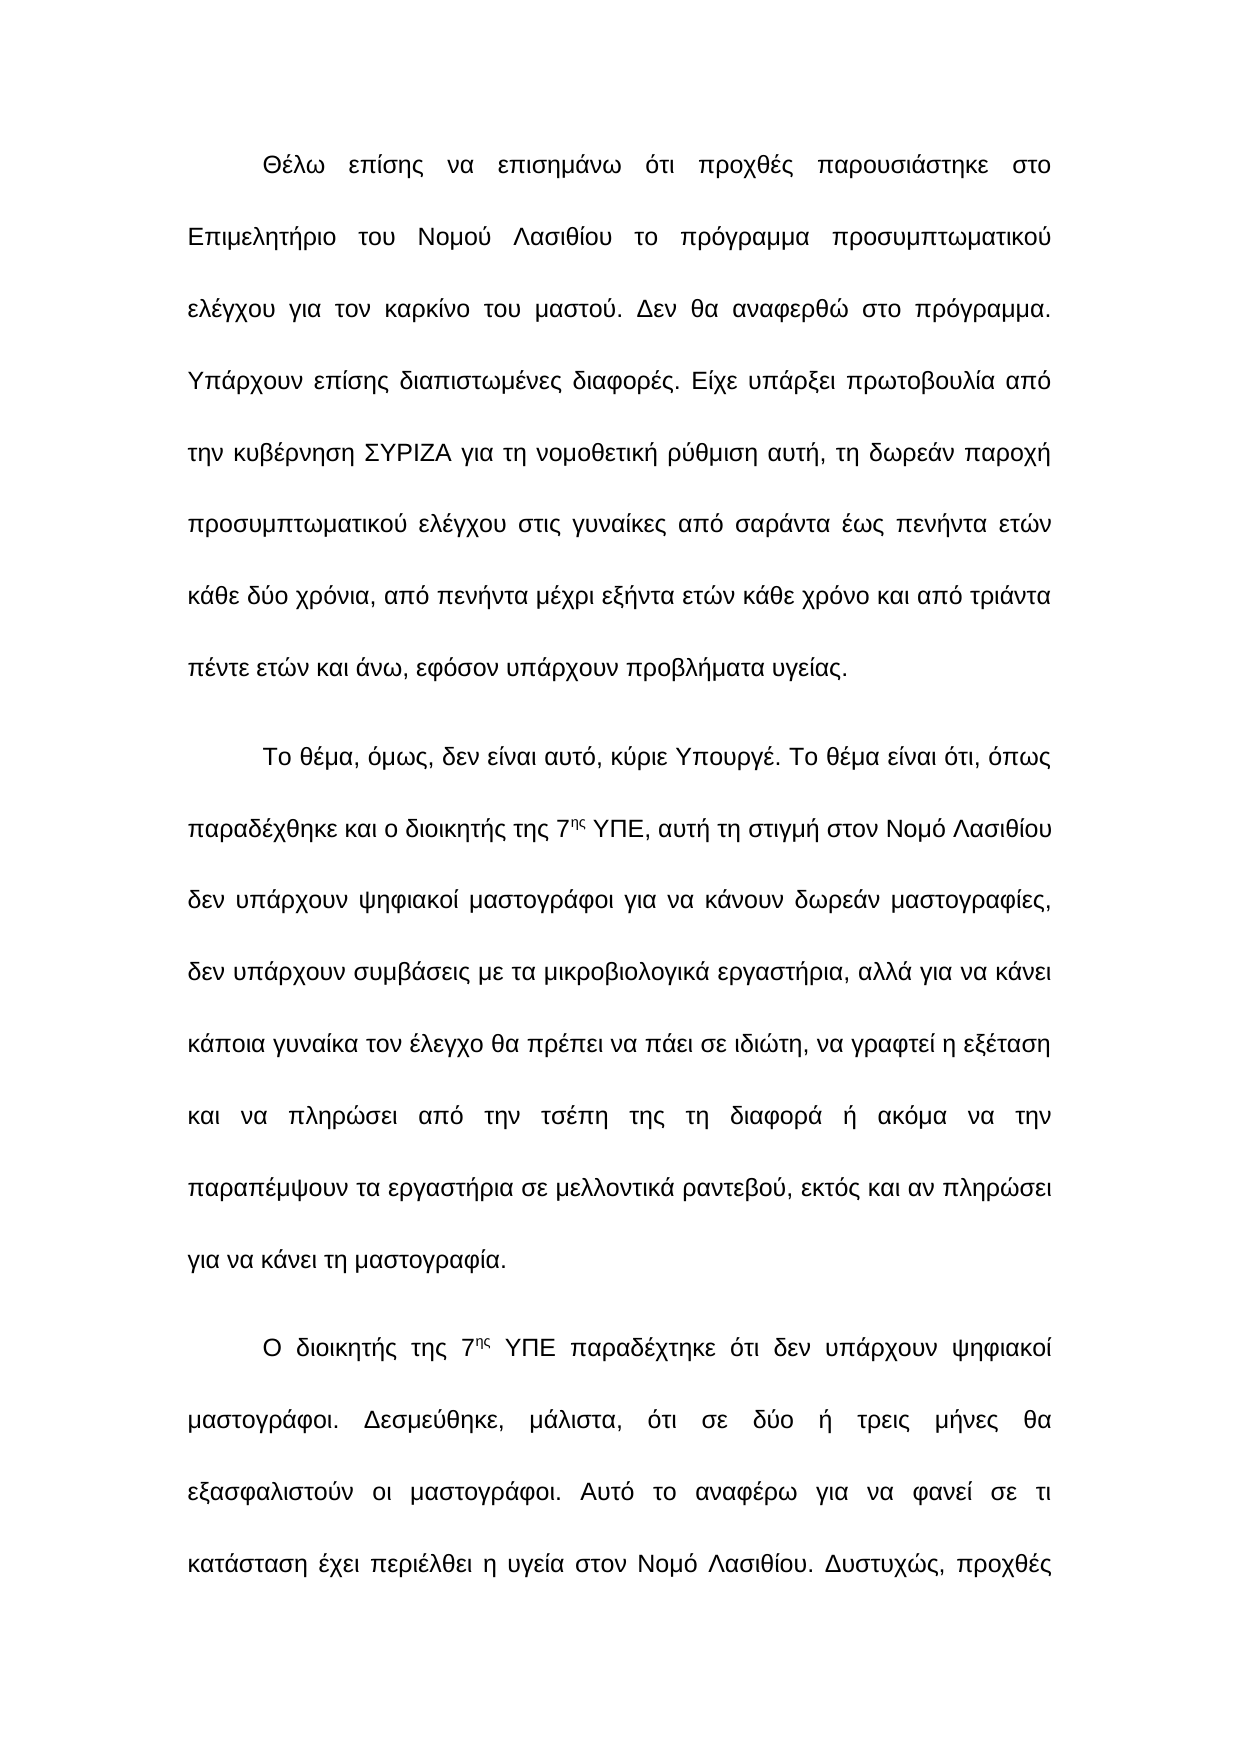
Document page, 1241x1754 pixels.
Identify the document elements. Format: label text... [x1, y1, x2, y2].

text Το θέμα, όμως, δεν είναι αυτό, κύριε Υπουργέ. Το θέμα είναι ότι, όπως παραδέχθηκε και ο διοικητής της 7ης ΥΠΕ, αυτή τη στιγμή στον Νομό Λασιθίου δεν υπάρχουν ψηφιακοί μαστογράφοι για να κάνουν δωρεάν μαστογραφίες, δεν υπάρχουν συμβάσεις με τα μικροβιολογικά εργαστήρια, αλλά για να κάνει κάποια γυναίκα τον έλεγχο θα πρέπει να πάει σε ιδιώτη, να γραφτεί η εξέταση και να πληρώσει από την τσέπη της τη διαφορά ή ακόμα να την παραπέμψουν τα εργαστήρια σε μελλοντικά ραντεβού, εκτός και αν πληρώσει για να κάνει τη μαστογραφία. [187, 742, 1053, 1273]
text Θέλω επίσης να επισημάνω ότι προχθές παρουσιάστηκε στο Επιμελητήριο του Νομού Λασιθίου το πρόγραμμα προσυμπτωματικού ελέγχου για τον καρκίνο του μαστού. Δεν θα αναφερθώ στο πρόγραμμα. Υπάρχουν επίσης διαπιστωμένες διαφορές. Είχε υπάρξει πρωτοβουλία από την κυβέρνηση ΣΥΡΙΖΑ για τη νομοθετική ρύθμιση αυτή, τη δωρεάν παροχή προσυμπτωματικού ελέγχου στις γυναίκες από σαράντα έως πενήντα ετών κάθε δύο χρόνια, από πενήντα μέχρι εξήντα ετών κάθε χρόνο και από τριάντα πέντε ετών και άνω, εφόσον υπάρχουν προβλήματα υγείας. [187, 150, 1053, 682]
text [187, 1333, 1053, 1578]
